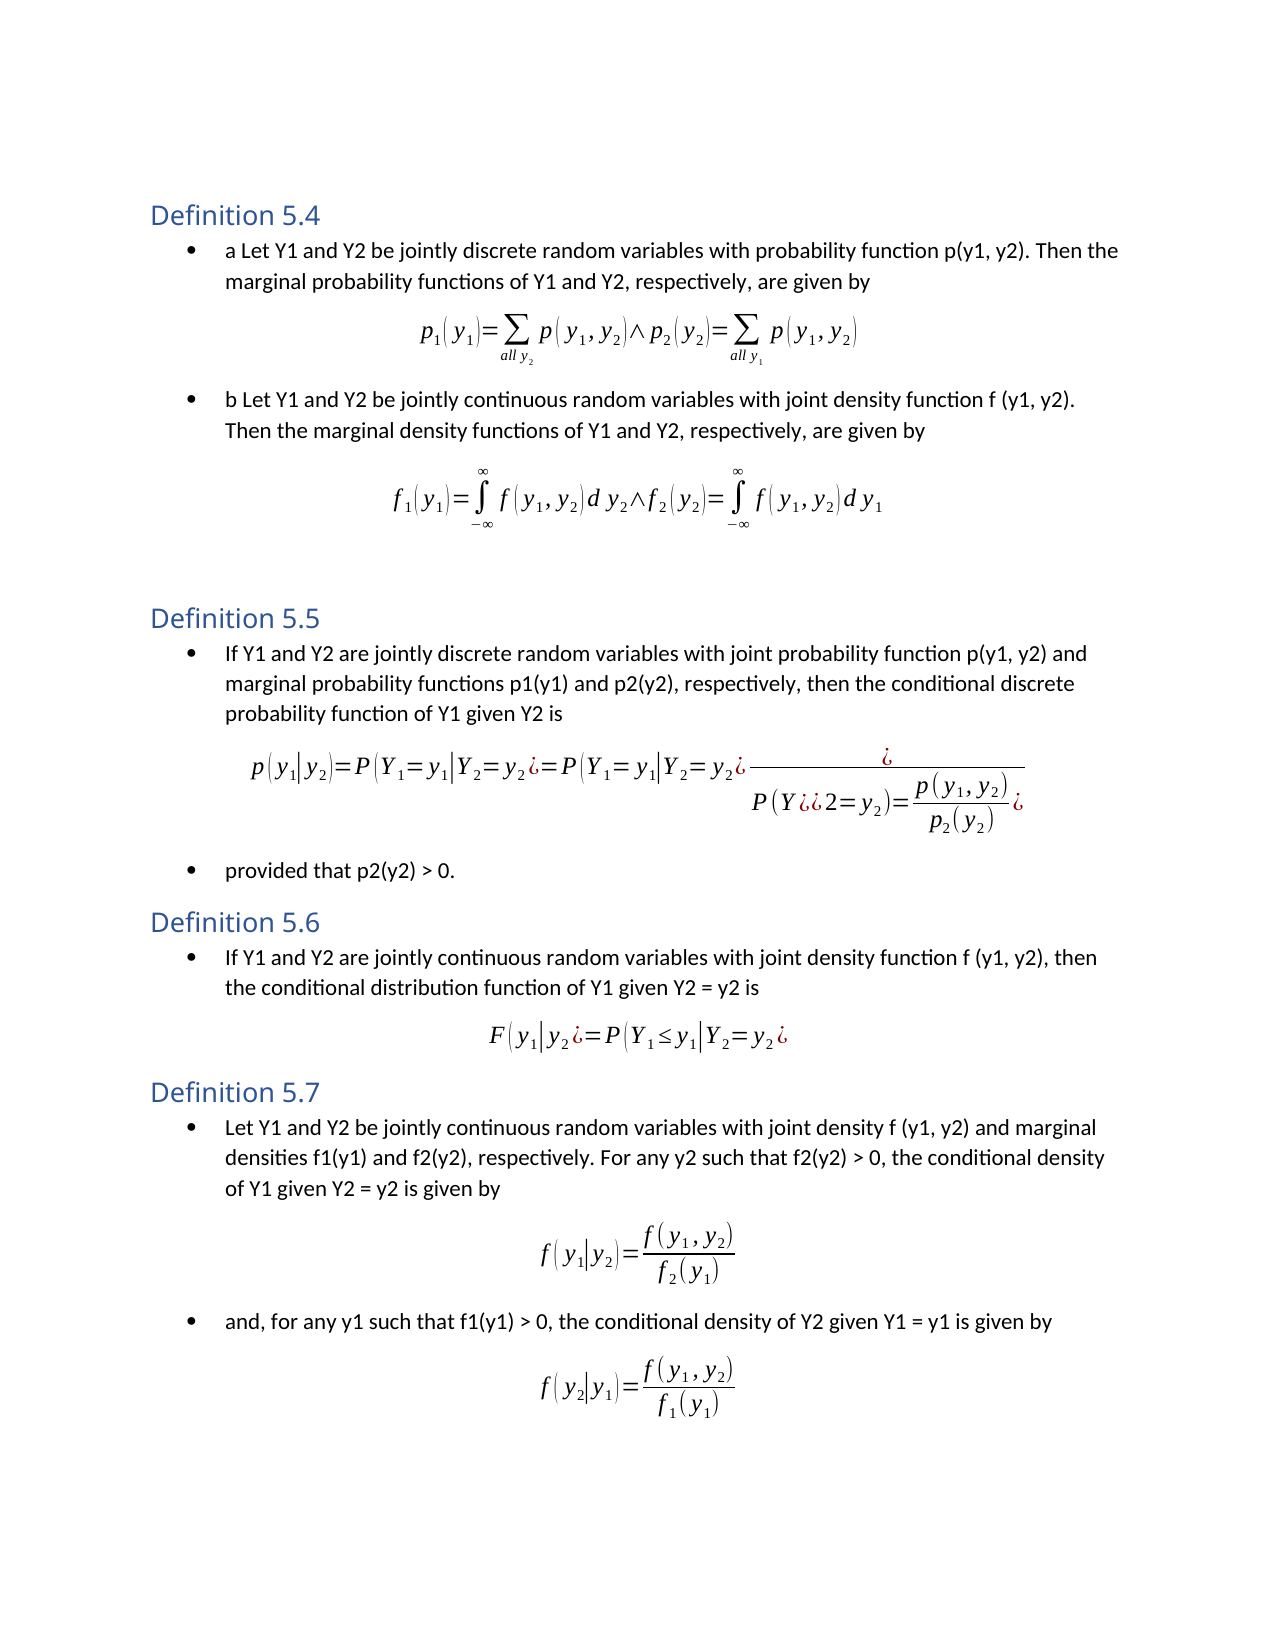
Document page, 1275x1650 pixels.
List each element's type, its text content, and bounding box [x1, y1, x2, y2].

list If Y1 and Y2 are jointly continuous random variables with joint density function f (y1, y2), then the conditional distribution function of Y1 given Y2 = y2 is [187, 943, 1125, 1001]
list and, for any y1 such that f1(y1) > 0, the conditional density of Y2 given Y1 = y1 is given by [187, 1307, 1125, 1335]
list Let Y1 and Y2 be jointly continuous random variables with joint density f (y1, y2) and marginal densities f1(y1) and f2(y2), respectively. For any y2 such that f2(y2) > 0, the conditional density of Y1 given Y2 = y2 is given by [187, 1113, 1125, 1202]
list a Let Y1 and Y2 be jointly discrete random variables with probability function p(y1, y2). Then the marginal probability functions of Y1 and Y2, respectively, are given by [187, 237, 1125, 295]
list b Let Y1 and Y2 be jointly continuous random variables with joint density function f (y1, y2). Then the marginal density functions of Y1 and Y2, respectively, are given by [187, 386, 1125, 444]
list If Y1 and Y2 are jointly discrete random variables with joint probability function p(y1, y2) and marginal probability functions p1(y1) and p2(y2), respectively, then the conditional discrete probability function of Y1 given Y2 is [187, 639, 1125, 727]
subtitle Definition 5.5 [150, 599, 1125, 636]
subtitle Definition 5.6 [150, 903, 1125, 940]
subtitle Definition 5.7 [150, 1073, 1125, 1110]
subtitle Definition 5.4 [150, 197, 1125, 234]
list provided that p2(y2) > 0. [187, 856, 1125, 884]
